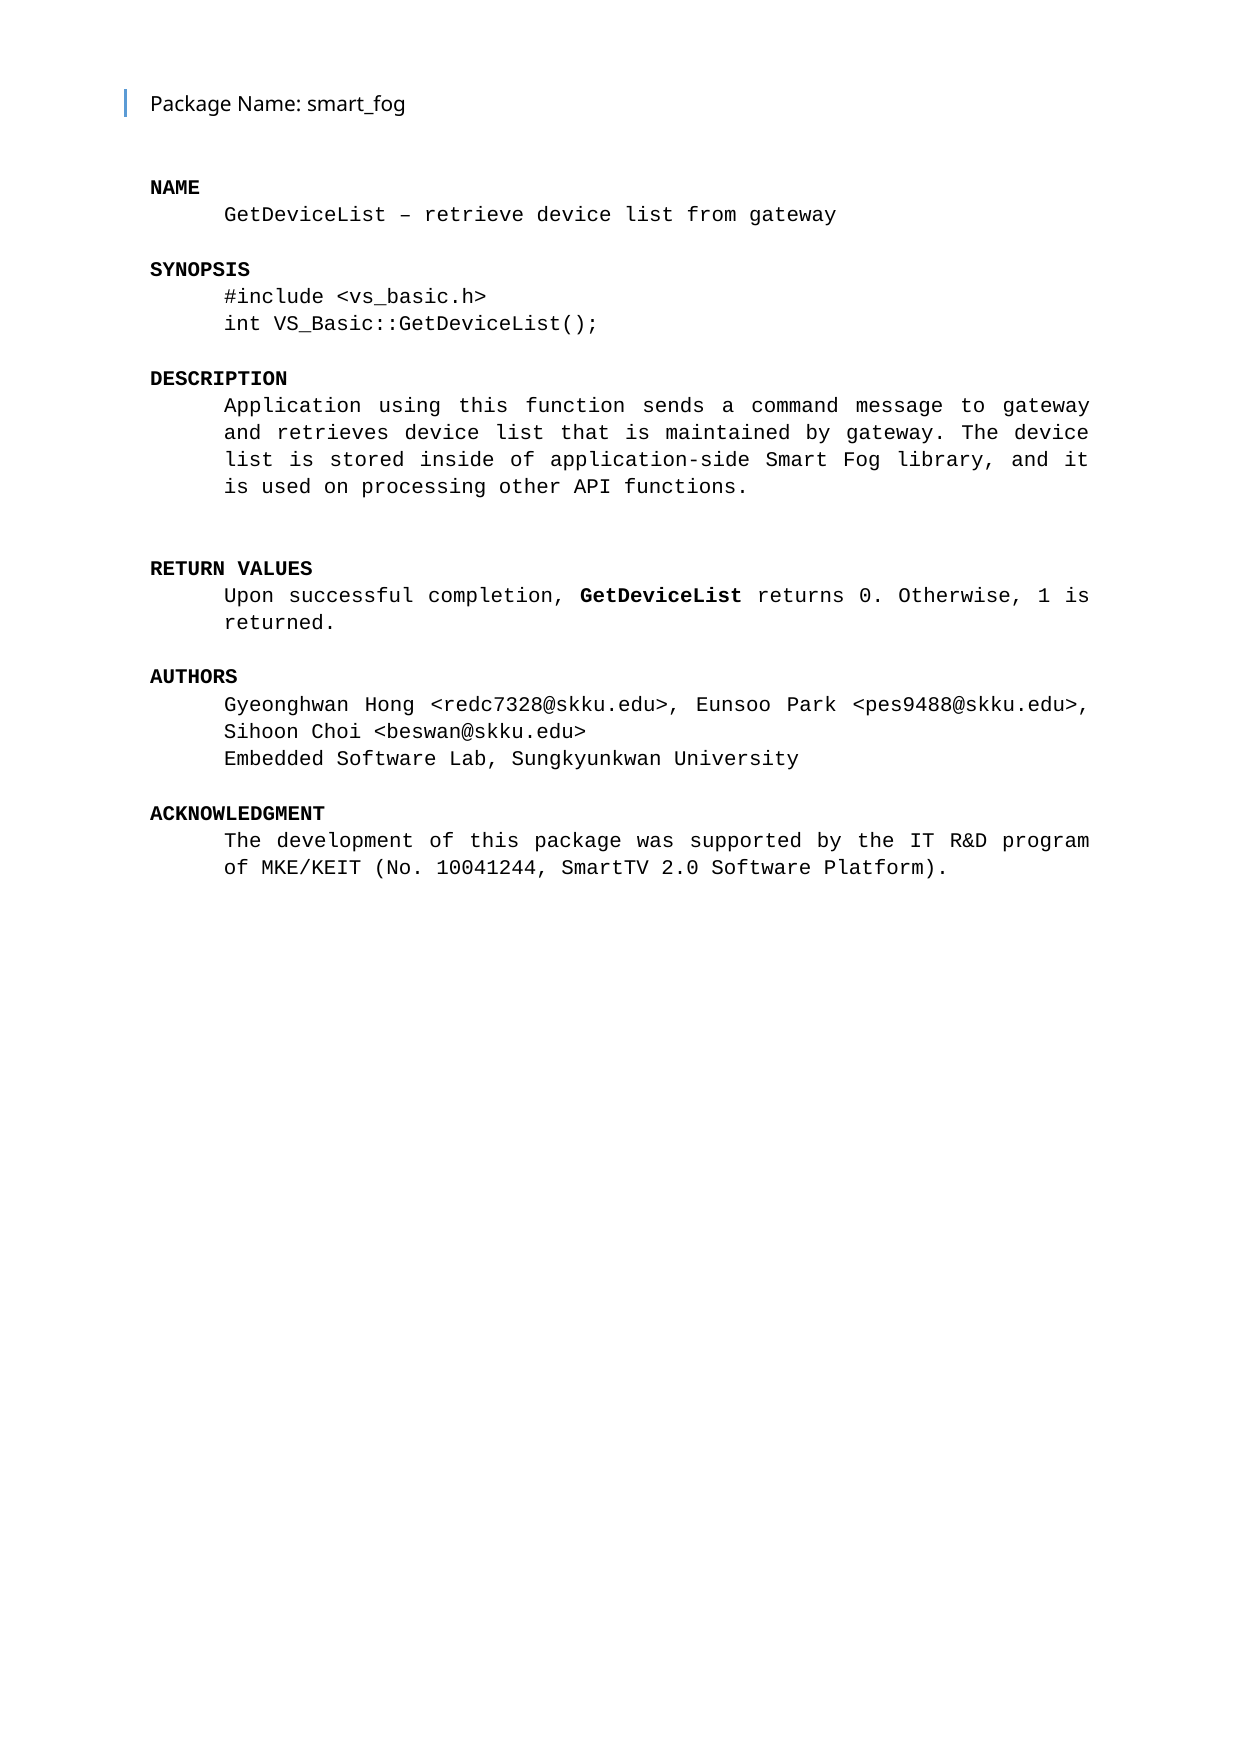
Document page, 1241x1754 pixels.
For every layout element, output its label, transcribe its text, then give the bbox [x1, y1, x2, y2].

text The development of this package was supported by the IT R&D program of MKE/KEIT (No. 10041244, SmartTV 2.0 Software Platform). [224, 830, 1090, 881]
text Gyeonghwan Hong <redc7328@skku.edu>, Eunsoo Park <pes9488@skku.edu>, Sihoon Choi <beswan@skku.edu> [224, 694, 1090, 744]
text AUTHORS [150, 667, 1090, 690]
text Upon successful completion, GetDeviceList returns 0. Otherwise, 1 is returned. [224, 585, 1090, 636]
text #include <vs_basic.h> [224, 286, 1090, 309]
text Application using this function sends a command message to gateway and retrieves device list that is maintained by gateway. The device list is stored inside of application-side Smart Fog library, and it is used on processing other API functions. [224, 395, 1090, 500]
text DESCRIPTION [150, 367, 1090, 391]
text RETURN VALUES [150, 558, 1090, 581]
text NAME [150, 177, 1090, 201]
text Embedded Software Lab, Sungkyunkwan University [224, 748, 1090, 772]
text GetDeviceList – retrieve device list from gateway [224, 204, 1090, 228]
text SYNOPSIS [150, 259, 1090, 282]
text int VS_Basic::GetDeviceList(); [224, 313, 1090, 337]
text ACKNOWLEDGMENT [150, 802, 1090, 826]
